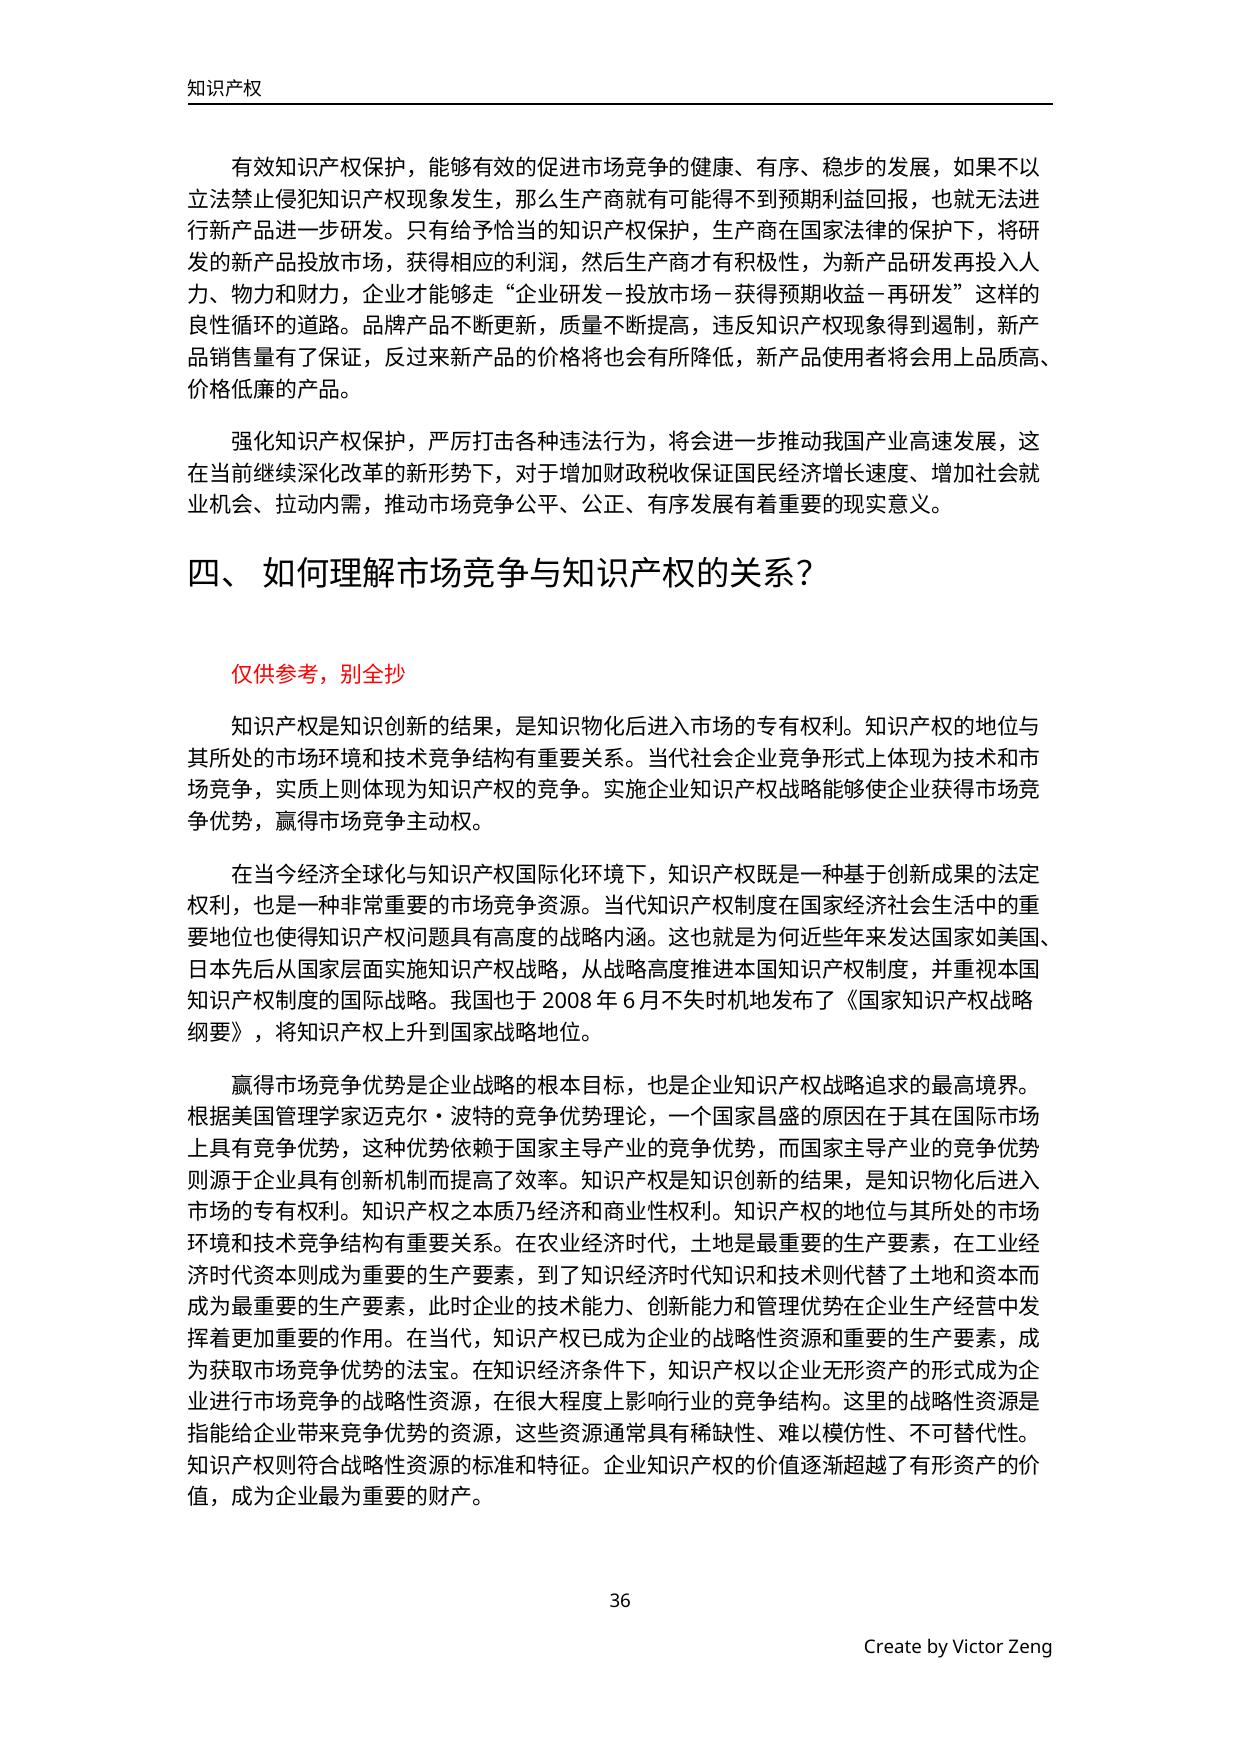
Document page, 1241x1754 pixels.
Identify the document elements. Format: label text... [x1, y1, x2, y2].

subtitle 如何理解市场竞争与知识产权的关系？ [187, 546, 1053, 594]
text 强化知识产权保护，严厉打击各种违法行为，将会进一步推动我国产业高速发展，这在当前继续深化改革的新形势下，对于增加财政税收保证国民经济增长速度、增加社会就业机会、拉动内需，推动市场竞争公平、公正、有序发展有着重要的现实意义。 [187, 424, 1053, 519]
text 赢得市场竞争优势是企业战略的根本目标，也是企业知识产权战略追求的最高境界。根据美国管理学家迈克尔•波特的竞争优势理论，一个国家昌盛的原因在于其在国际市场上具有竞争优势，这种优势依赖于国家主导产业的竞争优势，而国家主导产业的竞争优势则源于企业具有创新机制而提高了效率。知识产权是知识创新的结果，是知识物化后进入市场的专有权利。知识产权之本质乃经济和商业性权利。知识产权的地位与其所处的市场环境和技术竞争结构有重要关系。在农业经济时代，土地是最重要的生产要素，在工业经济时代资本则成为重要的生产要素，到了知识经济时代知识和技术则代替了土地和资本而成为最重要的生产要素，此时企业的技术能力、创新能力和管理优势在企业生产经营中发挥着更加重要的作用。在当代，知识产权已成为企业的战略性资源和重要的生产要素，成为获取市场竞争优势的法宝。在知识经济条件下，知识产权以企业无形资产的形式成为企业进行市场竞争的战略性资源，在很大程度上影响行业的竞争结构。这里的战略性资源是指能给企业带来竞争优势的资源，这些资源通常具有稀缺性、难以模仿性、不可替代性。知识产权则符合战略性资源的标准和特征。企业知识产权的价值逐渐超越了有形资产的价值，成为企业最为重要的财产。 [187, 1068, 1053, 1511]
text 仅供参考，别全抄 [187, 657, 1053, 688]
text 有效知识产权保护，能够有效的促进市场竞争的健康、有序、稳步的发展，如果不以立法禁止侵犯知识产权现象发生，那么生产商就有可能得不到预期利益回报，也就无法进行新产品进一步研发。只有给予恰当的知识产权保护，生产商在国家法律的保护下，将研发的新产品投放市场，获得相应的利润，然后生产商才有积极性，为新产品研发再投入人力、物力和财力，企业才能够走“企业研发－投放市场－获得预期收益－再研发”这样的良性循环的道路。品牌产品不断更新，质量不断提高，违反知识产权现象得到遏制，新产品销售量有了保证，反过来新产品的价格将也会有所降低，新产品使用者将会用上品质高、价格低廉的产品。 [187, 150, 1053, 403]
text 知识产权是知识创新的结果，是知识物化后进入市场的专有权利。知识产权的地位与其所处的市场环境和技术竞争结构有重要关系。当代社会企业竞争形式上体现为技术和市场竞争，实质上则体现为知识产权的竞争。实施企业知识产权战略能够使企业获得市场竞争优势，赢得市场竞争主动权。 [187, 709, 1053, 836]
text 在当今经济全球化与知识产权国际化环境下，知识产权既是一种基于创新成果的法定权利，也是一种非常重要的市场竞争资源。当代知识产权制度在国家经济社会生活中的重要地位也使得知识产权问题具有高度的战略内涵。这也就是为何近些年来发达国家如美国、日本先后从国家层面实施知识产权战略，从战略高度推进本国知识产权制度，并重视本国知识产权制度的国际战略。我国也于2008年6月不失时机地发布了《国家知识产权战略纲要》，将知识产权上升到国家战略地位。 [187, 857, 1053, 1047]
